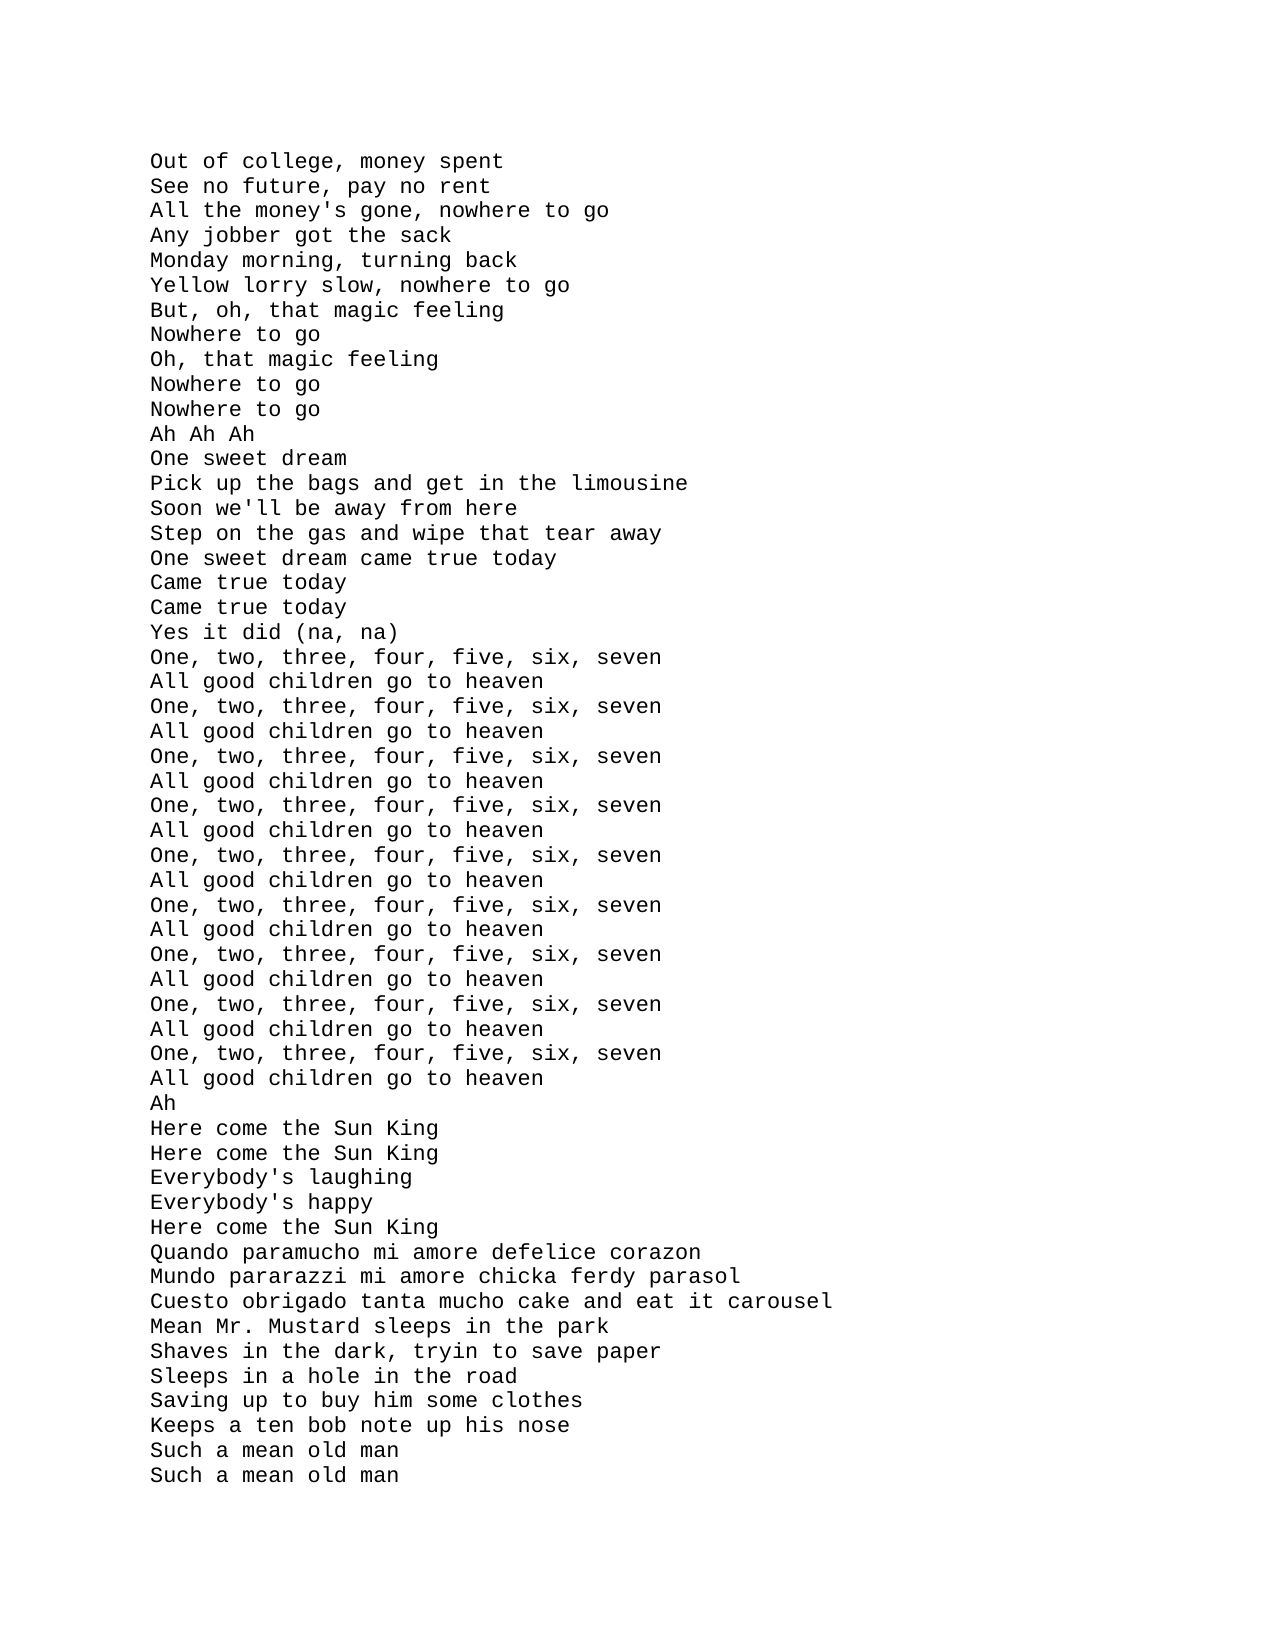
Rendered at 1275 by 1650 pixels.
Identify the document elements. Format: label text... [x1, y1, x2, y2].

text One sweet dream came true today [150, 547, 1125, 571]
text Any jobber got the sack [150, 224, 1125, 249]
text Monday morning, turning back [150, 249, 1125, 274]
text Such a mean old man [150, 1439, 1125, 1464]
text One, two, three, four, five, six, seven [150, 794, 1125, 819]
text Everybody's happy [150, 1191, 1125, 1216]
text Cuesto obrigado tanta mucho cake and eat it carousel [150, 1290, 1125, 1315]
text All good children go to heaven [150, 720, 1125, 745]
text See no future, pay no rent [150, 175, 1125, 199]
text Out of college, money spent [150, 150, 1125, 175]
text Mean Mr. Mustard sleeps in the park [150, 1315, 1125, 1340]
text Mundo pararazzi mi amore chicka ferdy parasol [150, 1266, 1125, 1290]
text Quando paramucho mi amore defelice corazon [150, 1241, 1125, 1266]
text All good children go to heaven [150, 770, 1125, 794]
text One, two, three, four, five, six, seven [150, 943, 1125, 968]
text Sleeps in a hole in the road [150, 1365, 1125, 1389]
text One, two, three, four, five, six, seven [150, 695, 1125, 720]
text Here come the Sun King [150, 1117, 1125, 1142]
text One, two, three, four, five, six, seven [150, 646, 1125, 671]
text Yes it did (na, na) [150, 621, 1125, 646]
text One, two, three, four, five, six, seven [150, 745, 1125, 770]
text Came true today [150, 571, 1125, 596]
text All good children go to heaven [150, 1018, 1125, 1042]
text Yellow lorry slow, nowhere to go [150, 274, 1125, 299]
text Keeps a ten bob note up his nose [150, 1414, 1125, 1439]
text Step on the gas and wipe that tear away [150, 522, 1125, 547]
text Ah Ah Ah [150, 423, 1125, 447]
text Such a mean old man [150, 1464, 1125, 1489]
text All the money's gone, nowhere to go [150, 199, 1125, 224]
text Ah [150, 1092, 1125, 1117]
text All good children go to heaven [150, 968, 1125, 993]
text Saving up to buy him some clothes [150, 1389, 1125, 1414]
text One, two, three, four, five, six, seven [150, 993, 1125, 1018]
text All good children go to heaven [150, 918, 1125, 943]
text One, two, three, four, five, six, seven [150, 894, 1125, 918]
text One, two, three, four, five, six, seven [150, 844, 1125, 869]
text Nowhere to go [150, 373, 1125, 398]
text Everybody's laughing [150, 1166, 1125, 1191]
text Here come the Sun King [150, 1142, 1125, 1166]
text One sweet dream [150, 447, 1125, 472]
text Oh, that magic feeling [150, 348, 1125, 373]
text All good children go to heaven [150, 869, 1125, 894]
text But, oh, that magic feeling [150, 299, 1125, 323]
text Came true today [150, 596, 1125, 621]
text All good children go to heaven [150, 671, 1125, 695]
text Here come the Sun King [150, 1216, 1125, 1241]
text Soon we'll be away from here [150, 497, 1125, 522]
text All good children go to heaven [150, 1067, 1125, 1092]
text Nowhere to go [150, 323, 1125, 348]
text Shaves in the dark, tryin to save paper [150, 1340, 1125, 1365]
text Nowhere to go [150, 398, 1125, 423]
text One, two, three, four, five, six, seven [150, 1042, 1125, 1067]
text All good children go to heaven [150, 819, 1125, 844]
text Pick up the bags and get in the limousine [150, 472, 1125, 497]
